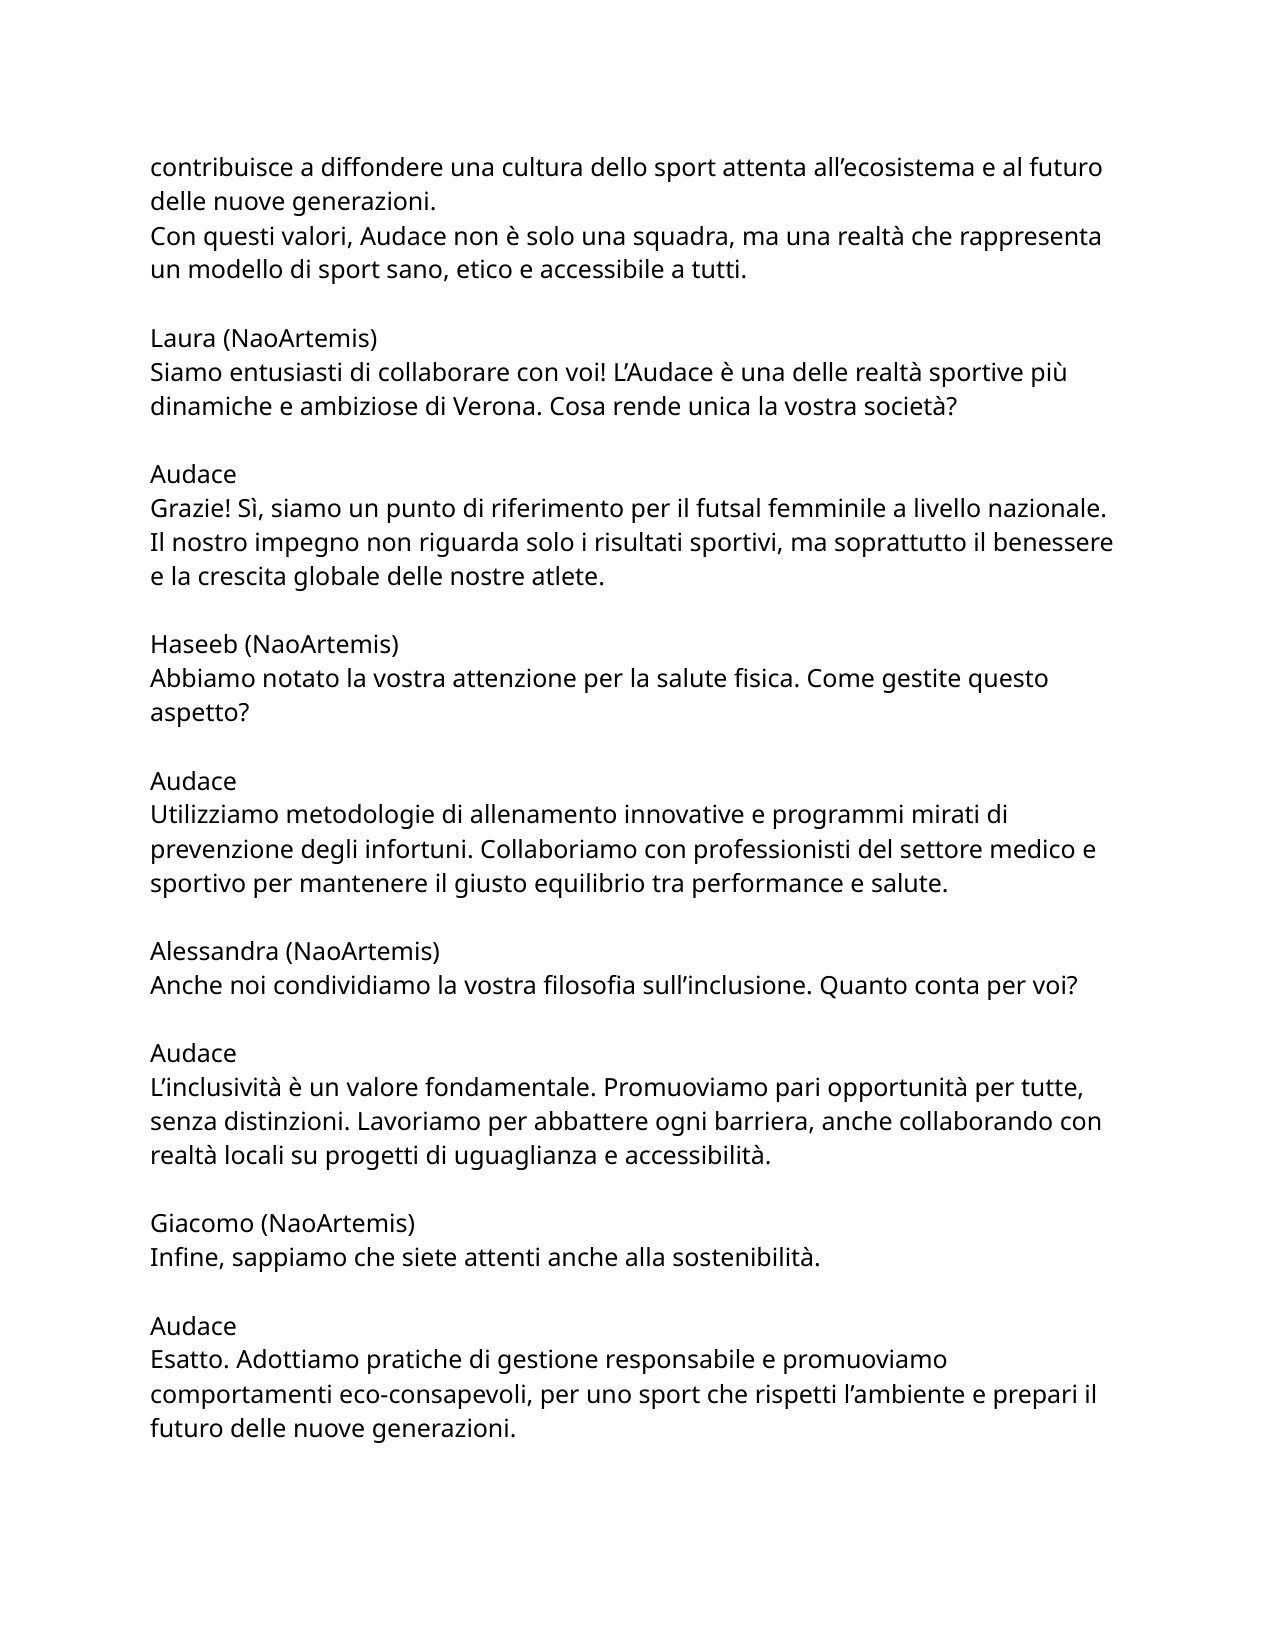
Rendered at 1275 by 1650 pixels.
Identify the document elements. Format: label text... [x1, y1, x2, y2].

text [150, 150, 1125, 218]
text Haseeb (NaoArtemis) Abbiamo notato la vostra attenzione per la salute fisica. Come gestite questo aspetto? [150, 627, 1125, 729]
text Audace Grazie! Sì, siamo un punto di riferimento per il futsal femminile a livello nazionale. Il nostro impegno non riguarda solo i risultati sportivi, ma soprattutto il benessere e la crescita globale delle nostre atlete. [150, 457, 1125, 593]
text Audace Utilizziamo metodologie di allenamento innovative e programmi mirati di prevenzione degli infortuni. Collaboriamo con professionisti del settore medico e sportivo per mantenere il giusto equilibrio tra performance e salute. [150, 763, 1125, 899]
text Laura (NaoArtemis) Siamo entusiasti di collaborare con voi! L’Audace è una delle realtà sportive più dinamiche e ambiziose di Verona. Cosa rende unica la vostra società? [150, 320, 1125, 422]
text Audace Esatto. Adottiamo pratiche di gestione responsabile e promuoviamo comportamenti eco-consapevoli, per uno sport che rispetti l’ambiente e prepari il futuro delle nuove generazioni. [150, 1308, 1125, 1444]
text Giacomo (NaoArtemis) Infine, sappiamo che siete attenti anche alla sostenibilità. [150, 1206, 1125, 1274]
text Alessandra (NaoArtemis) Anche noi condividiamo la vostra filosofia sull’inclusione. Quanto conta per voi? [150, 933, 1125, 1002]
text Audace L’inclusività è un valore fondamentale. Promuoviamo pari opportunità per tutte, senza distinzioni. Lavoriamo per abbattere ogni barriera, anche collaborando con realtà locali su progetti di uguaglianza e accessibilità. [150, 1036, 1125, 1172]
text Con questi valori, Audace non è solo una squadra, ma una realtà che rappresenta un modello di sport sano, etico e accessibile a tutti. [150, 218, 1125, 286]
